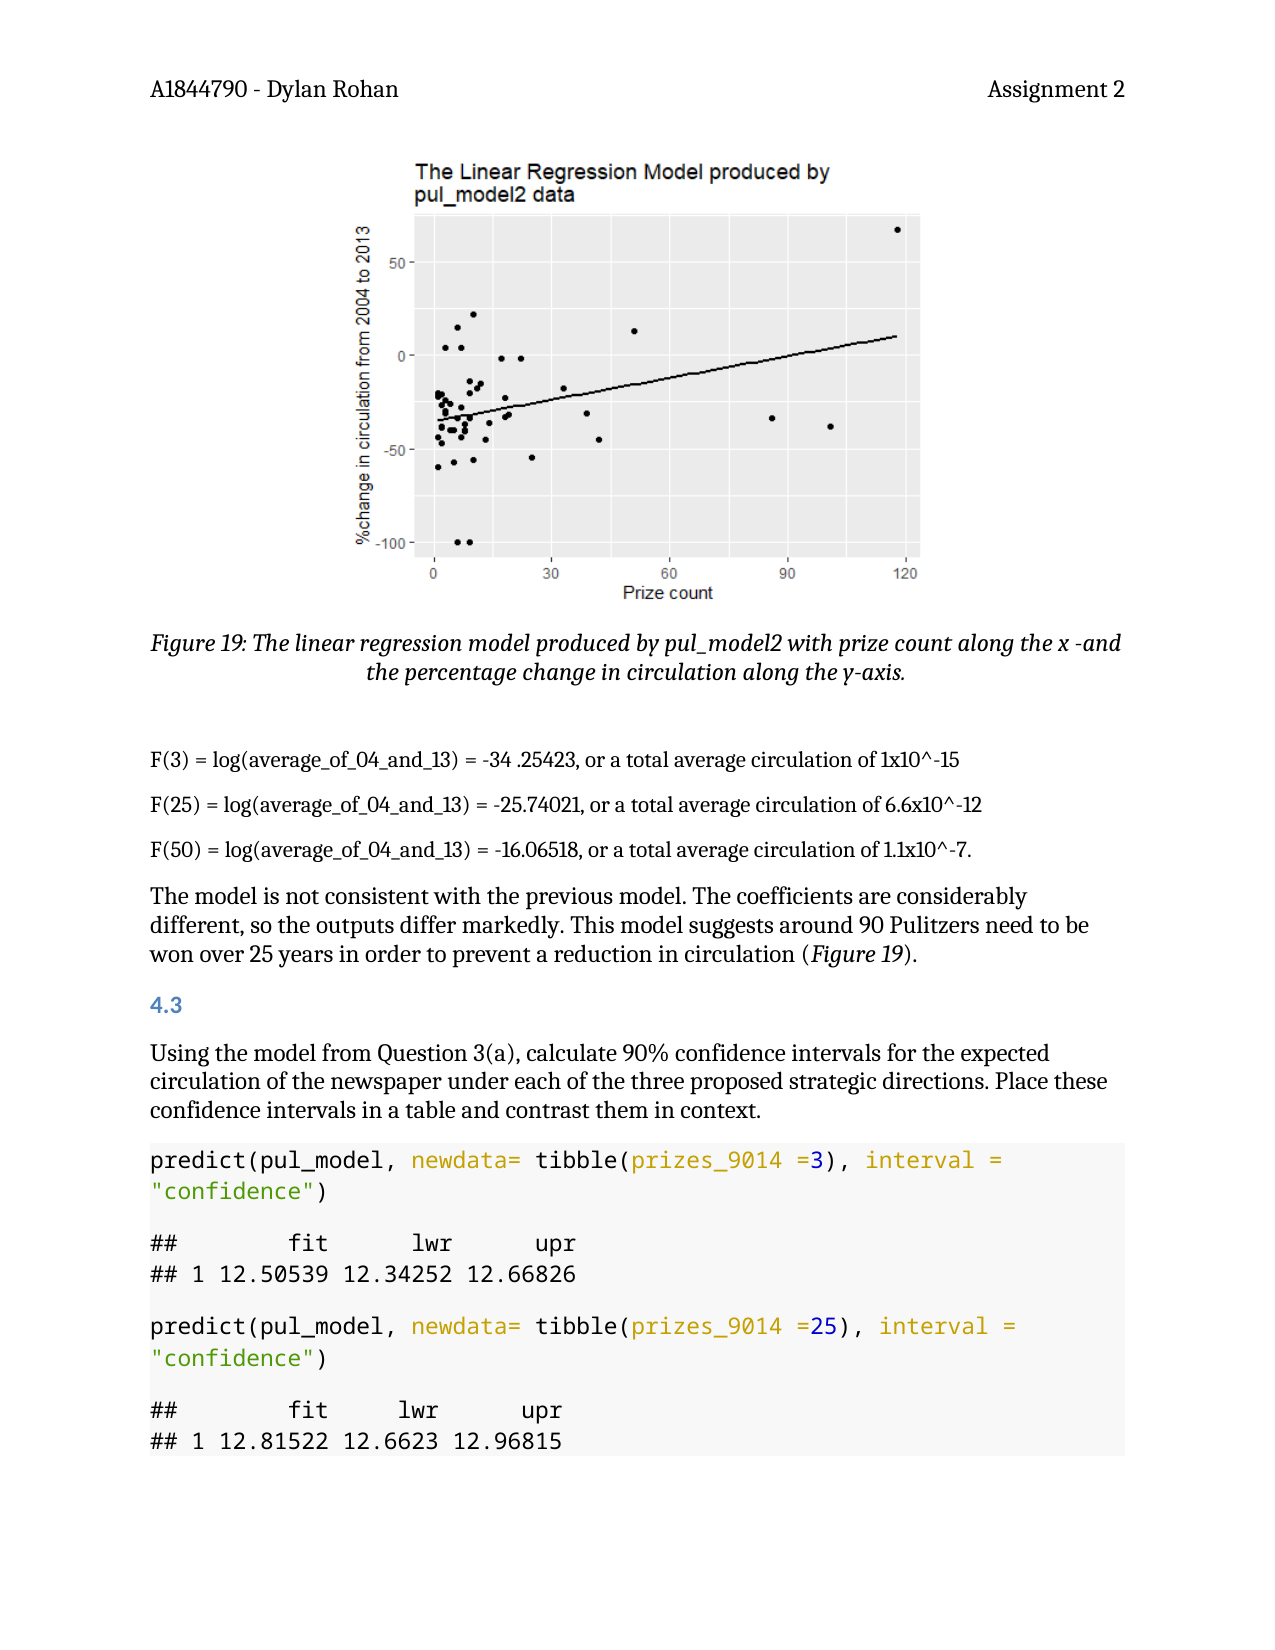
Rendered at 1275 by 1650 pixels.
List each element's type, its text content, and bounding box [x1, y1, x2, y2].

subtitle 4.3 [150, 989, 1125, 1020]
text The model is not consistent with the previous model. The coefficients are considerably different, so the outputs differ markedly. This model suggests around 90 Pulitzers need to be won over 25 years in order to prevent a reduction in circulation (Figure 19). [150, 882, 1125, 968]
text ## fit lwr upr ## 1 12.81522 12.6623 12.96815 [150, 1393, 1125, 1456]
text F(25) = log(average_of_04_and_13) = -25.74021, or a total average circulation of 6.6x10^-12 [150, 792, 1125, 818]
text F(50) = log(average_of_04_and_13) = -16.06518, or a total average circulation of 1.1x10^-7. [150, 837, 1125, 863]
text predict(pul_model, newdata= tibble(prizes_9014 =3), interval = "confidence") [150, 1143, 1125, 1206]
text Using the model from Question 3(a), calculate 90% confidence intervals for the expected circulation of the newspaper under each of the three proposed strategic directions. Place these confidence intervals in a table and contrast them in context. [150, 1038, 1125, 1125]
text ## fit lwr upr ## 1 12.50539 12.34252 12.66826 [150, 1227, 1125, 1289]
picture [345, 153, 930, 611]
text Figure 19: The linear regression model produced by pul_model2 with prize count along the x -and the percentage change in circulation along the y-axis. [150, 629, 1125, 687]
text predict(pul_model, newdata= tibble(prizes_9014 =25), interval = "confidence") [329, 1310, 1125, 1373]
text F(3) = log(average_of_04_and_13) = -34 .25423, or a total average circulation of 1x10^-15 [150, 747, 1125, 773]
